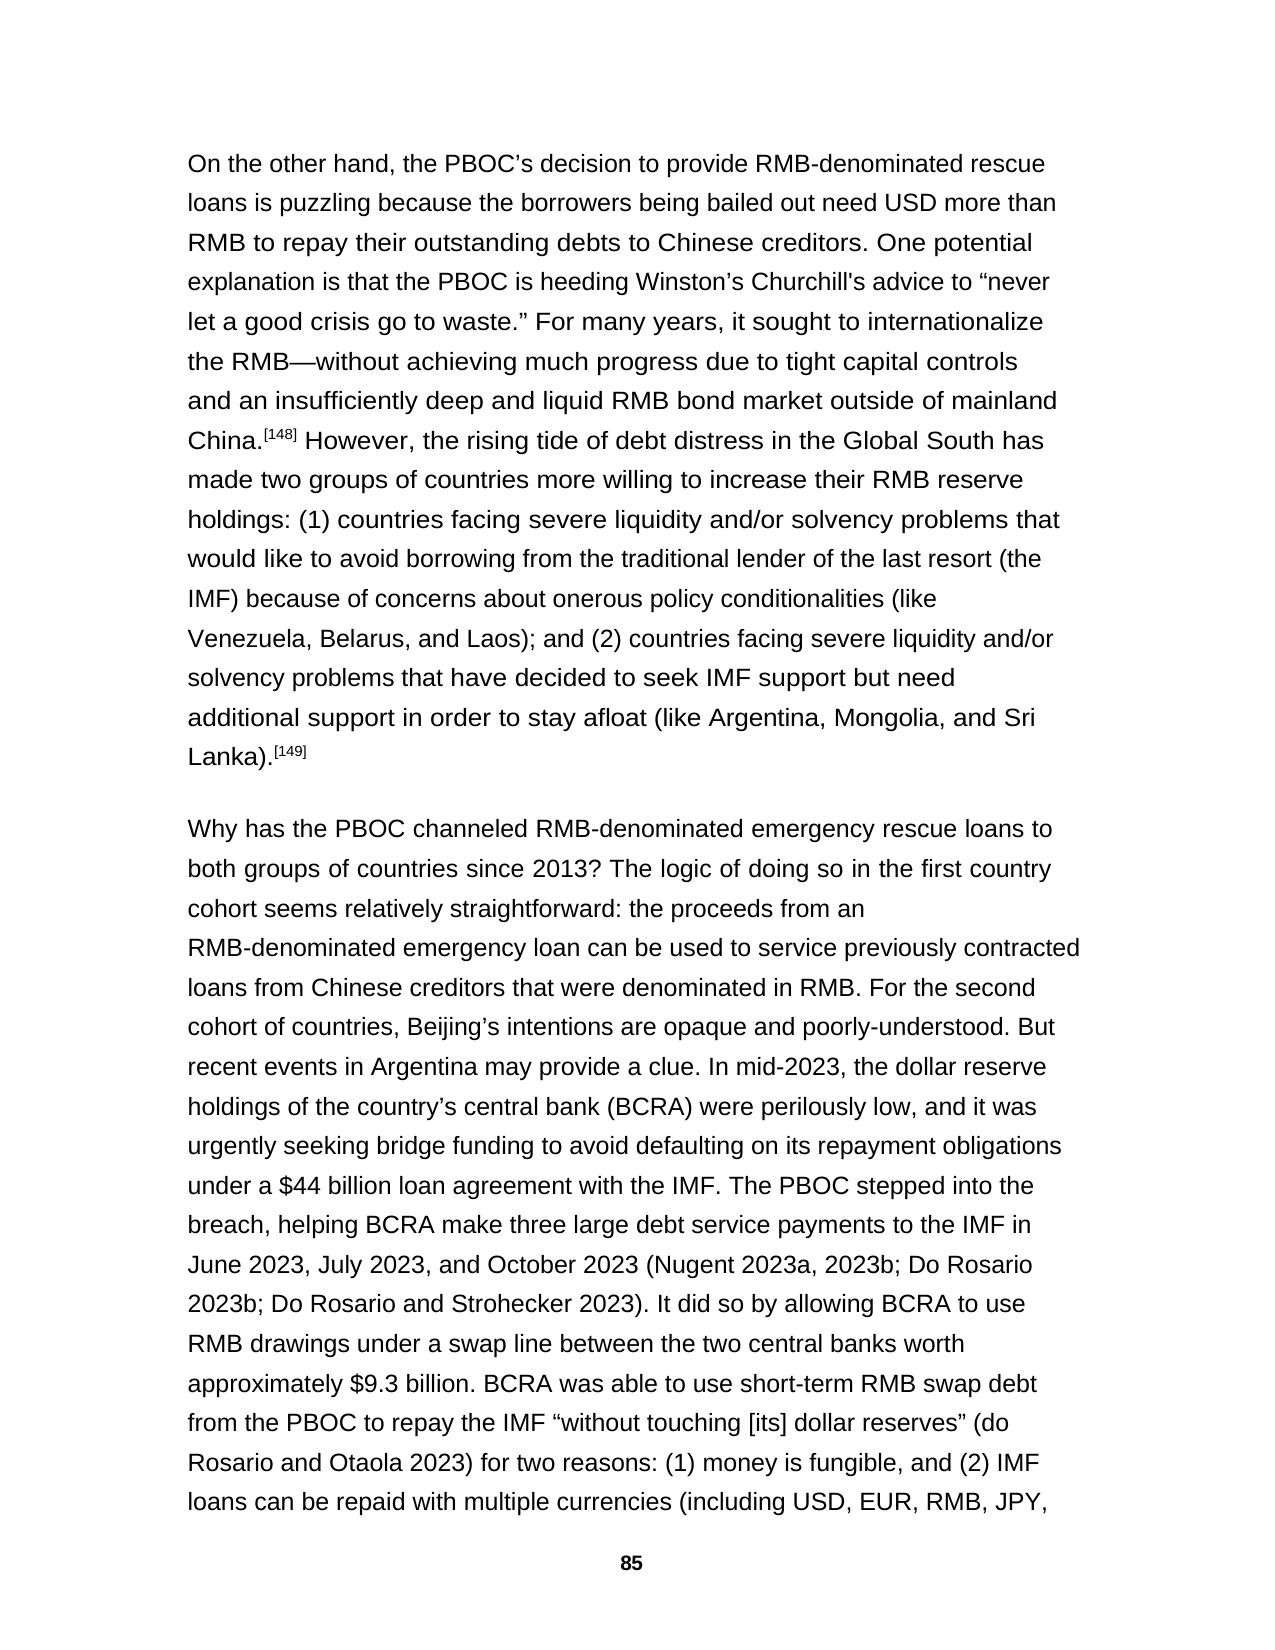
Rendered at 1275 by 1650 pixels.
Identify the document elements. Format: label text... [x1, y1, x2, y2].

text Why has the PBOC channeled RMB-denominated emergency rescue loans to both groups of countries since 2013? The logic of doing so in the ﬁrst country cohort seems relatively straightforward: the proceeds from an [187, 814, 1053, 922]
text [187, 933, 1087, 1516]
text On the other hand, the PBOC’s decision to provide RMB-denominated rescue loans is puzzling because the borrowers being bailed out need USD more than RMB to repay their outstanding debts to Chinese creditors. One potential explanation is that the PBOC is heeding Winston’s Churchill's advice to “never let a good crisis go to waste.” For many years, it sought to internationalize the RMB—without achieving much progress due to tight capital controls and an insufﬁciently deep and liquid RMB bond market outside of mainland China.[148] However, the rising tide of debt distress in the Global South has made two groups of countries more willing to increase their RMB reserve holdings: (1) countries facing severe liquidity and/or solvency problems that would like to avoid borrowing from the traditional lender of the last resort (the IMF) because of concerns about onerous policy conditionalities (like Venezuela, Belarus, and Laos); and (2) countries facing severe liquidity and/or solvency problems that have decided to seek IMF support but need additional support in order to stay aﬂoat (like Argentina, Mongolia, and Sri Lanka).[149] [187, 149, 1066, 771]
